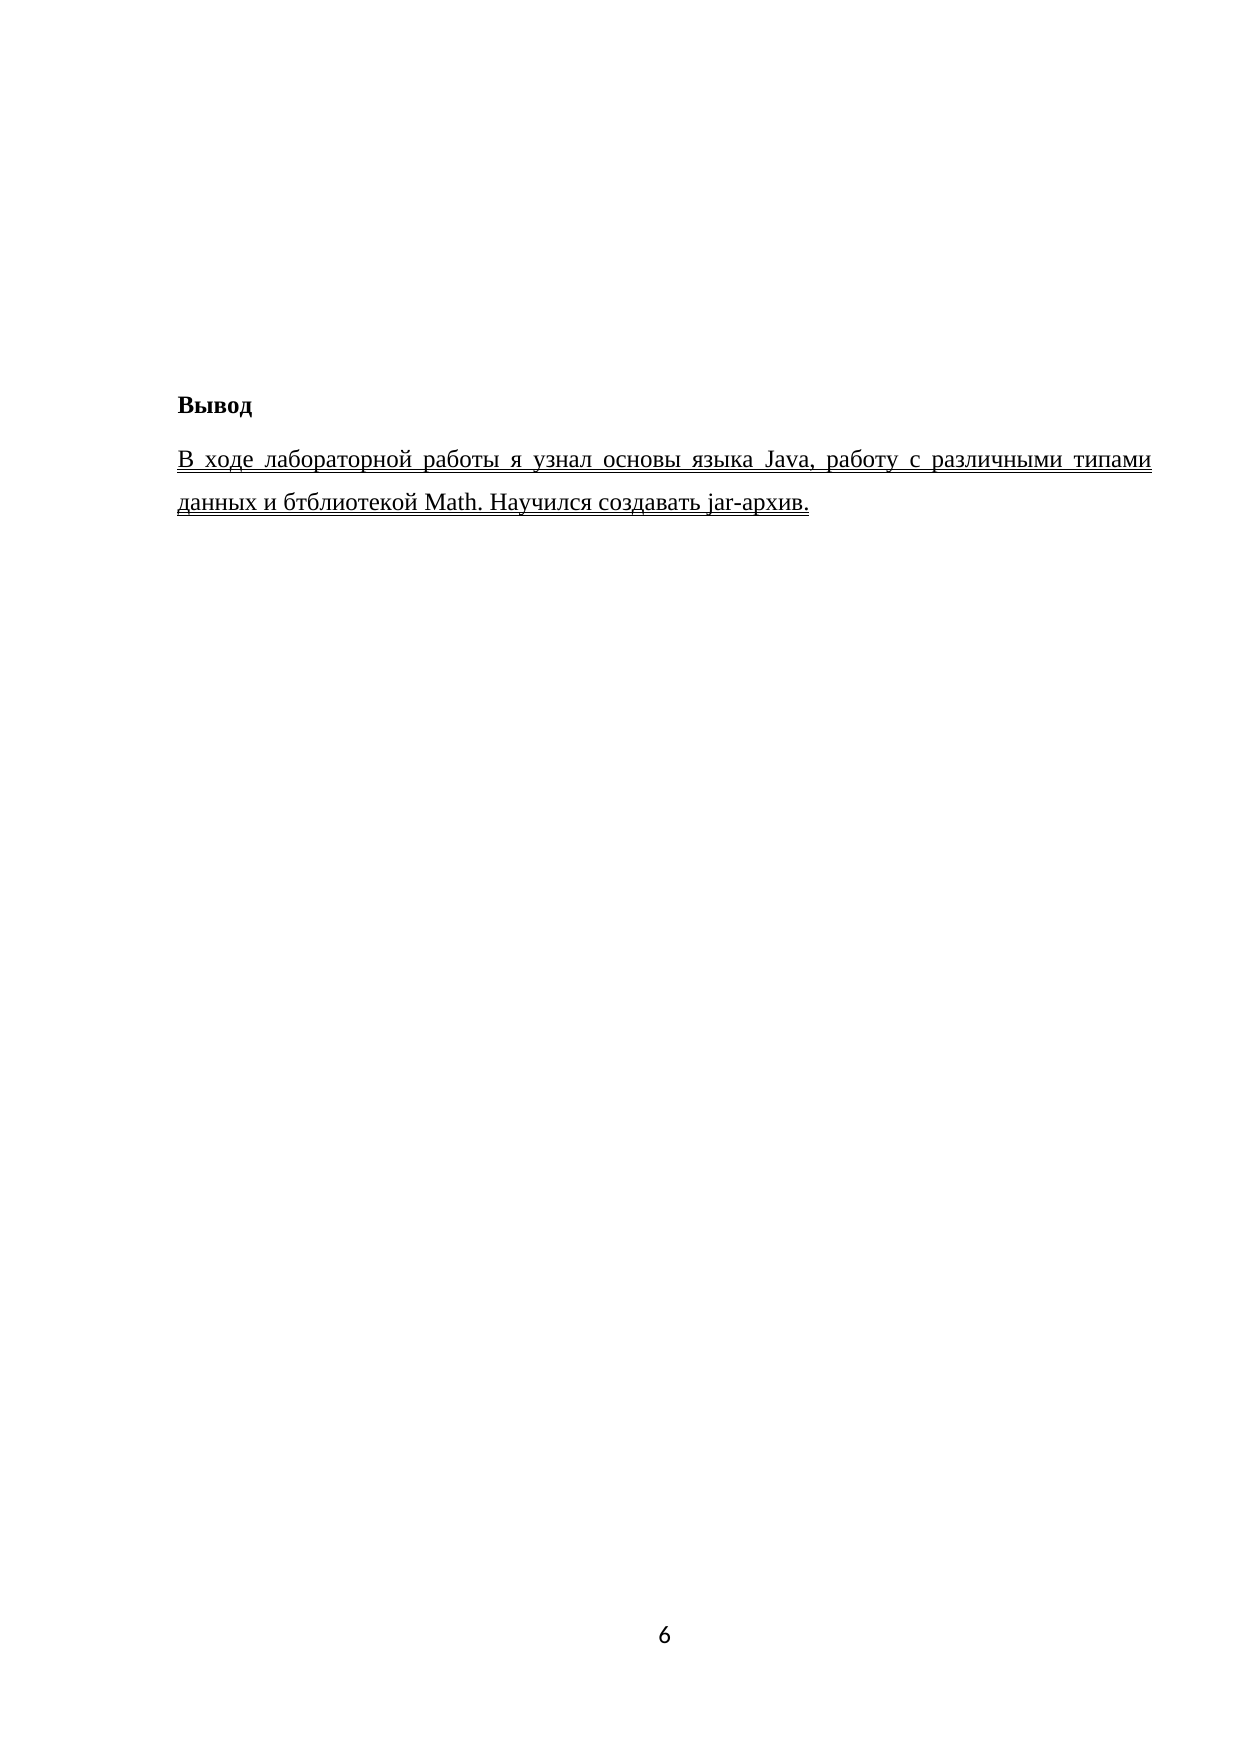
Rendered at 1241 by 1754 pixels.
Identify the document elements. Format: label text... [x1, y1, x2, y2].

text В ходе лабораторной работы я узнал основы языка Java, работу с различными типами данных и бтблиотекой Math. Научился создавать jar-архив. [177, 473, 1152, 516]
subtitle Вывод [177, 391, 1152, 419]
text В ходе лабораторной работы я узнал основы языка Java, работу с различными типами данных и бтблиотекой Math. Научился создавать jar-архив. [177, 444, 1152, 469]
